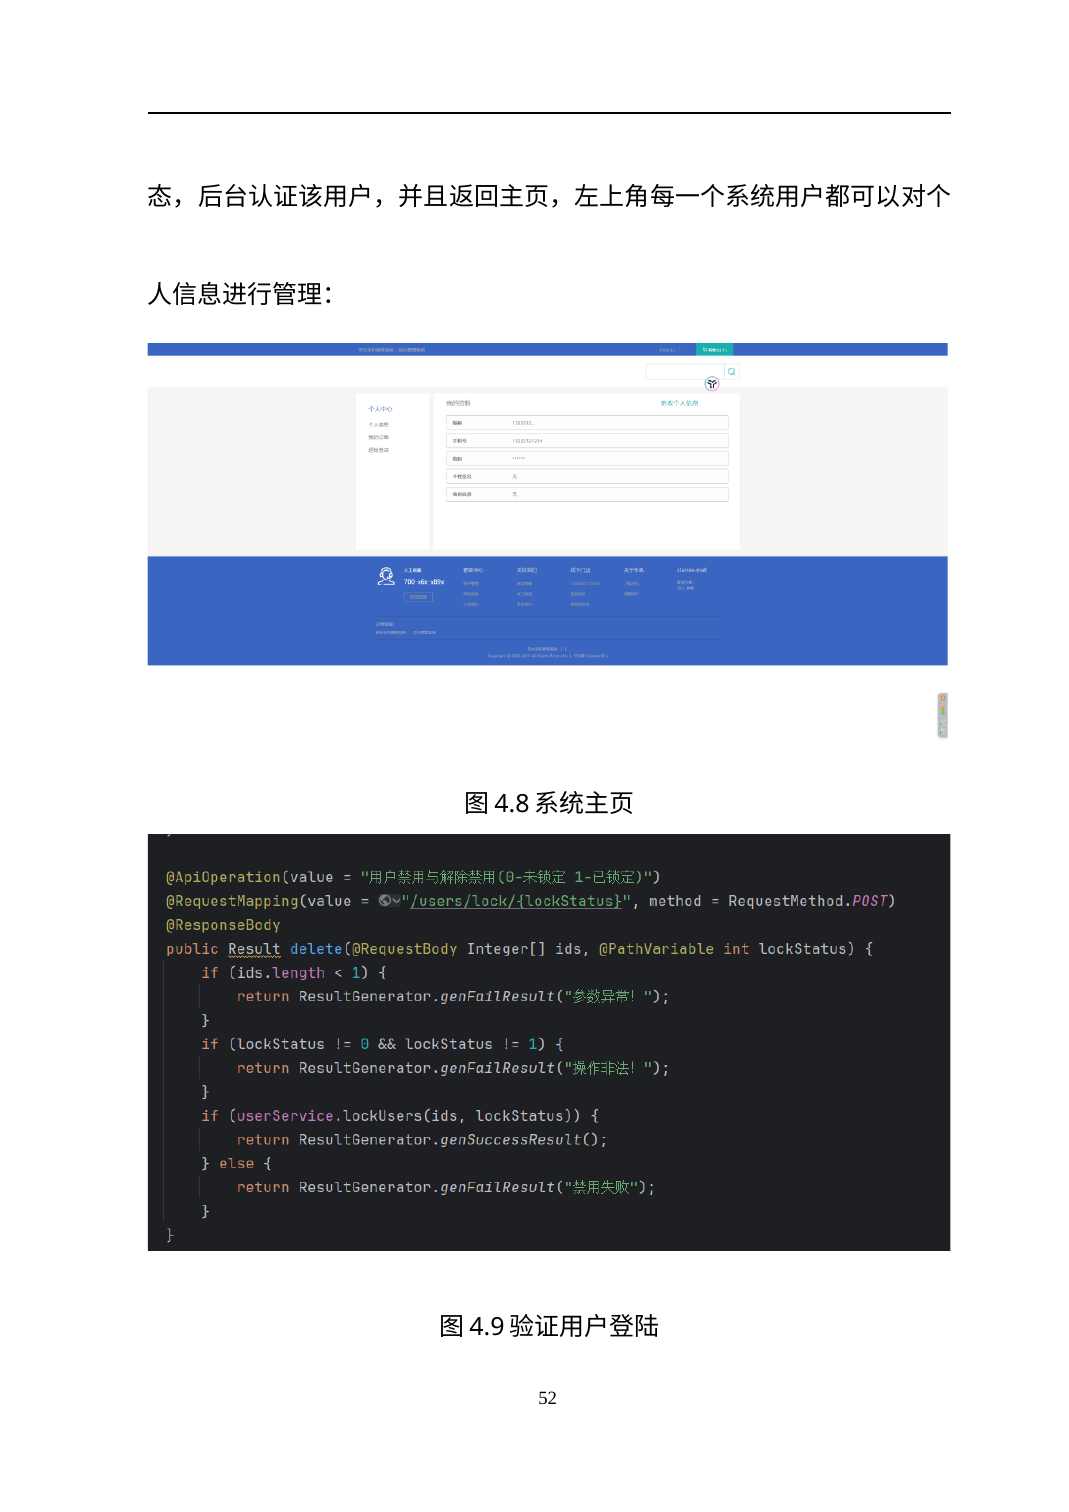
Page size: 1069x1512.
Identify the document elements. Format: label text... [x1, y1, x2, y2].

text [148, 162, 951, 326]
text 图4.9验证用户登陆 [148, 1292, 951, 1358]
text 图4.8系统主页 [148, 769, 951, 834]
picture [147, 834, 951, 1251]
picture [147, 343, 948, 754]
